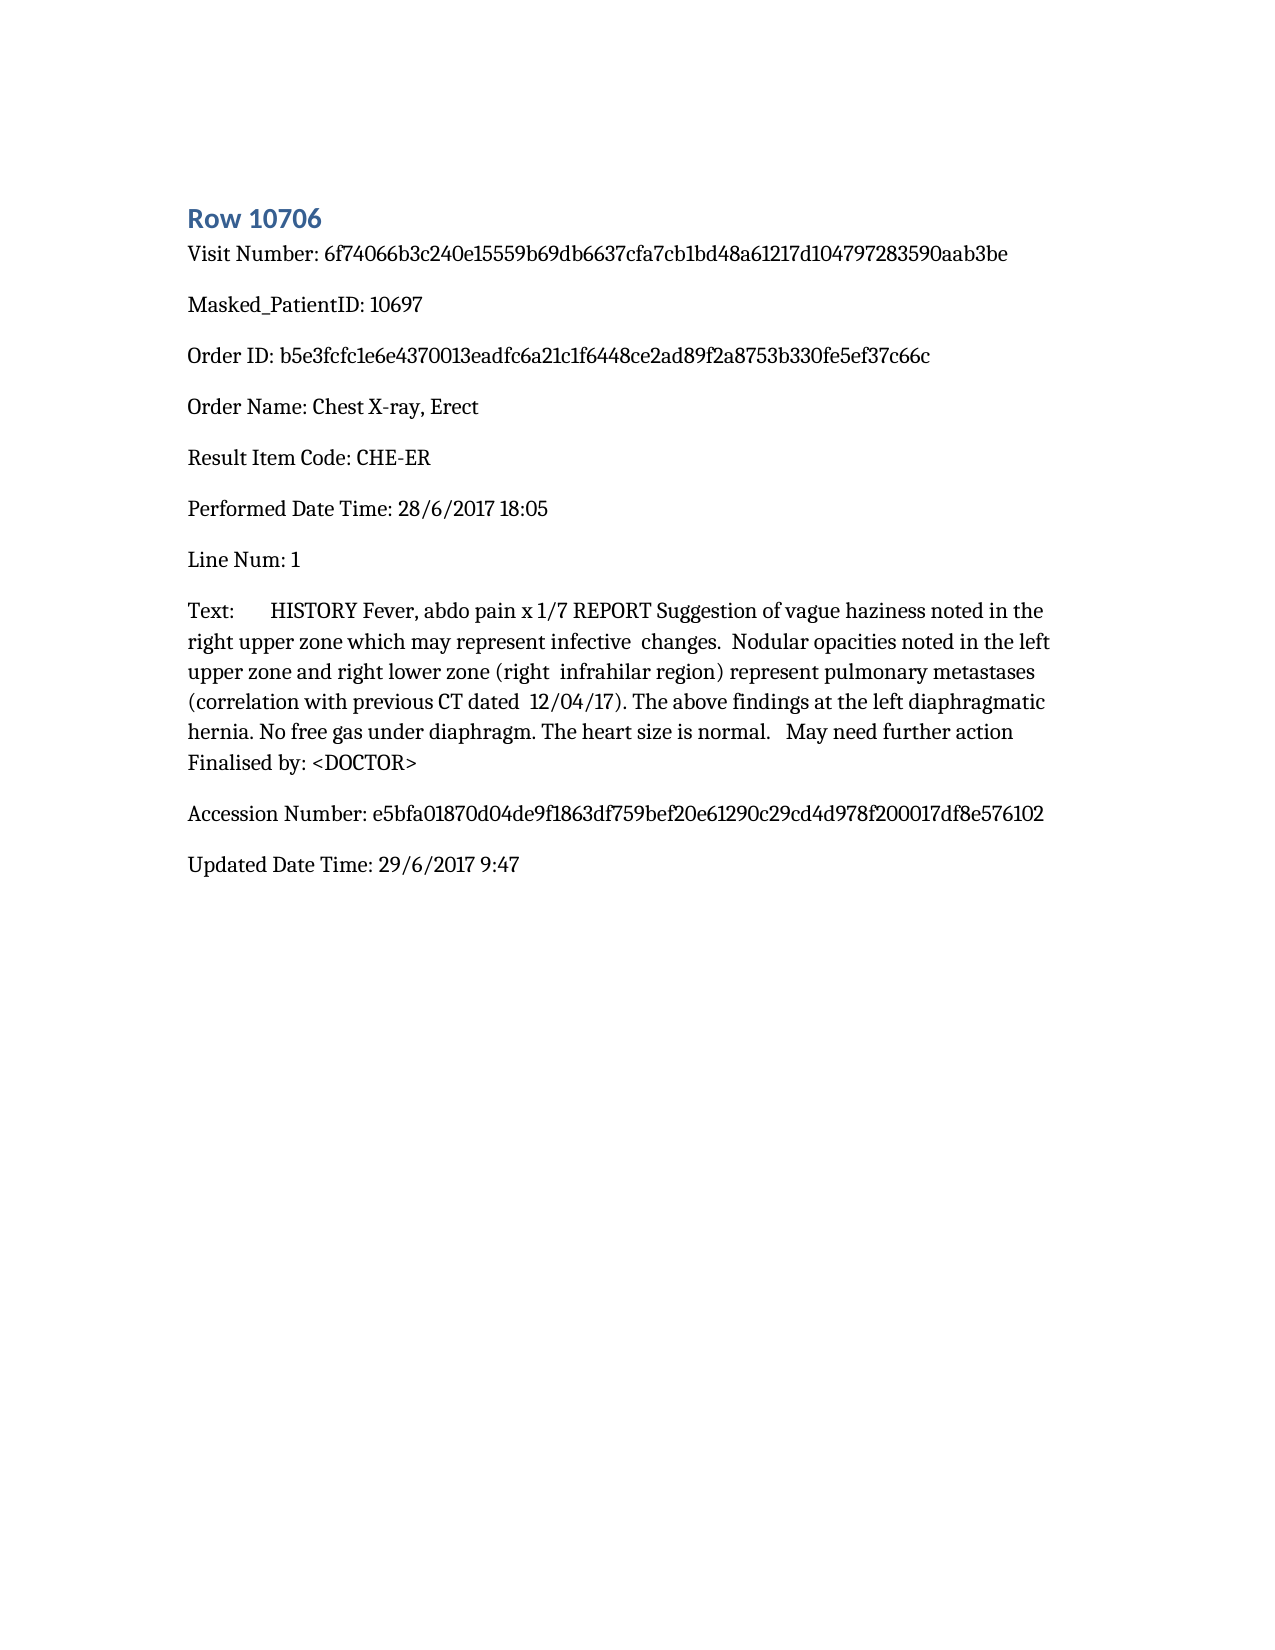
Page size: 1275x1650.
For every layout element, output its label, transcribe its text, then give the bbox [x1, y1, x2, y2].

text Text: HISTORY Fever, abdo pain x 1/7 REPORT Suggestion of vague haziness noted in the right upper zone which may represent infective changes. Nodular opacities noted in the left upper zone and right lower zone (right infrahilar region) represent pulmonary metastases (correlation with previous CT dated 12/04/17). The above findings at the left diaphragmatic hernia. No free gas under diaphragm. The heart size is normal. May need further action Finalised by: <DOCTOR> [187, 598, 1087, 776]
text Performed Date Time: 28/6/2017 18:05 [187, 496, 1087, 522]
text Visit Number: 6f74066b3c240e15559b69db6637cfa7cb1bd48a61217d104797283590aab3be [187, 241, 1087, 267]
text Accession Number: e5bfa01870d04de9f1863df759bef20e61290c29cd4d978f200017df8e576102 [187, 800, 1087, 827]
text Line Num: 1 [187, 547, 1087, 573]
text Updated Date Time: 29/6/2017 9:47 [187, 851, 1087, 878]
text Result Item Code: CHE-ER [187, 445, 1087, 471]
text Order Name: Chest X-ray, Erect [187, 394, 1087, 420]
text Order ID: b5e3fcfc1e6e4370013eadfc6a21c1f6448ce2ad89f2a8753b330fe5ef37c66c [187, 343, 1087, 369]
text Masked_PatientID: 10697 [187, 292, 1087, 318]
subtitle Row 10706 [187, 200, 1087, 236]
